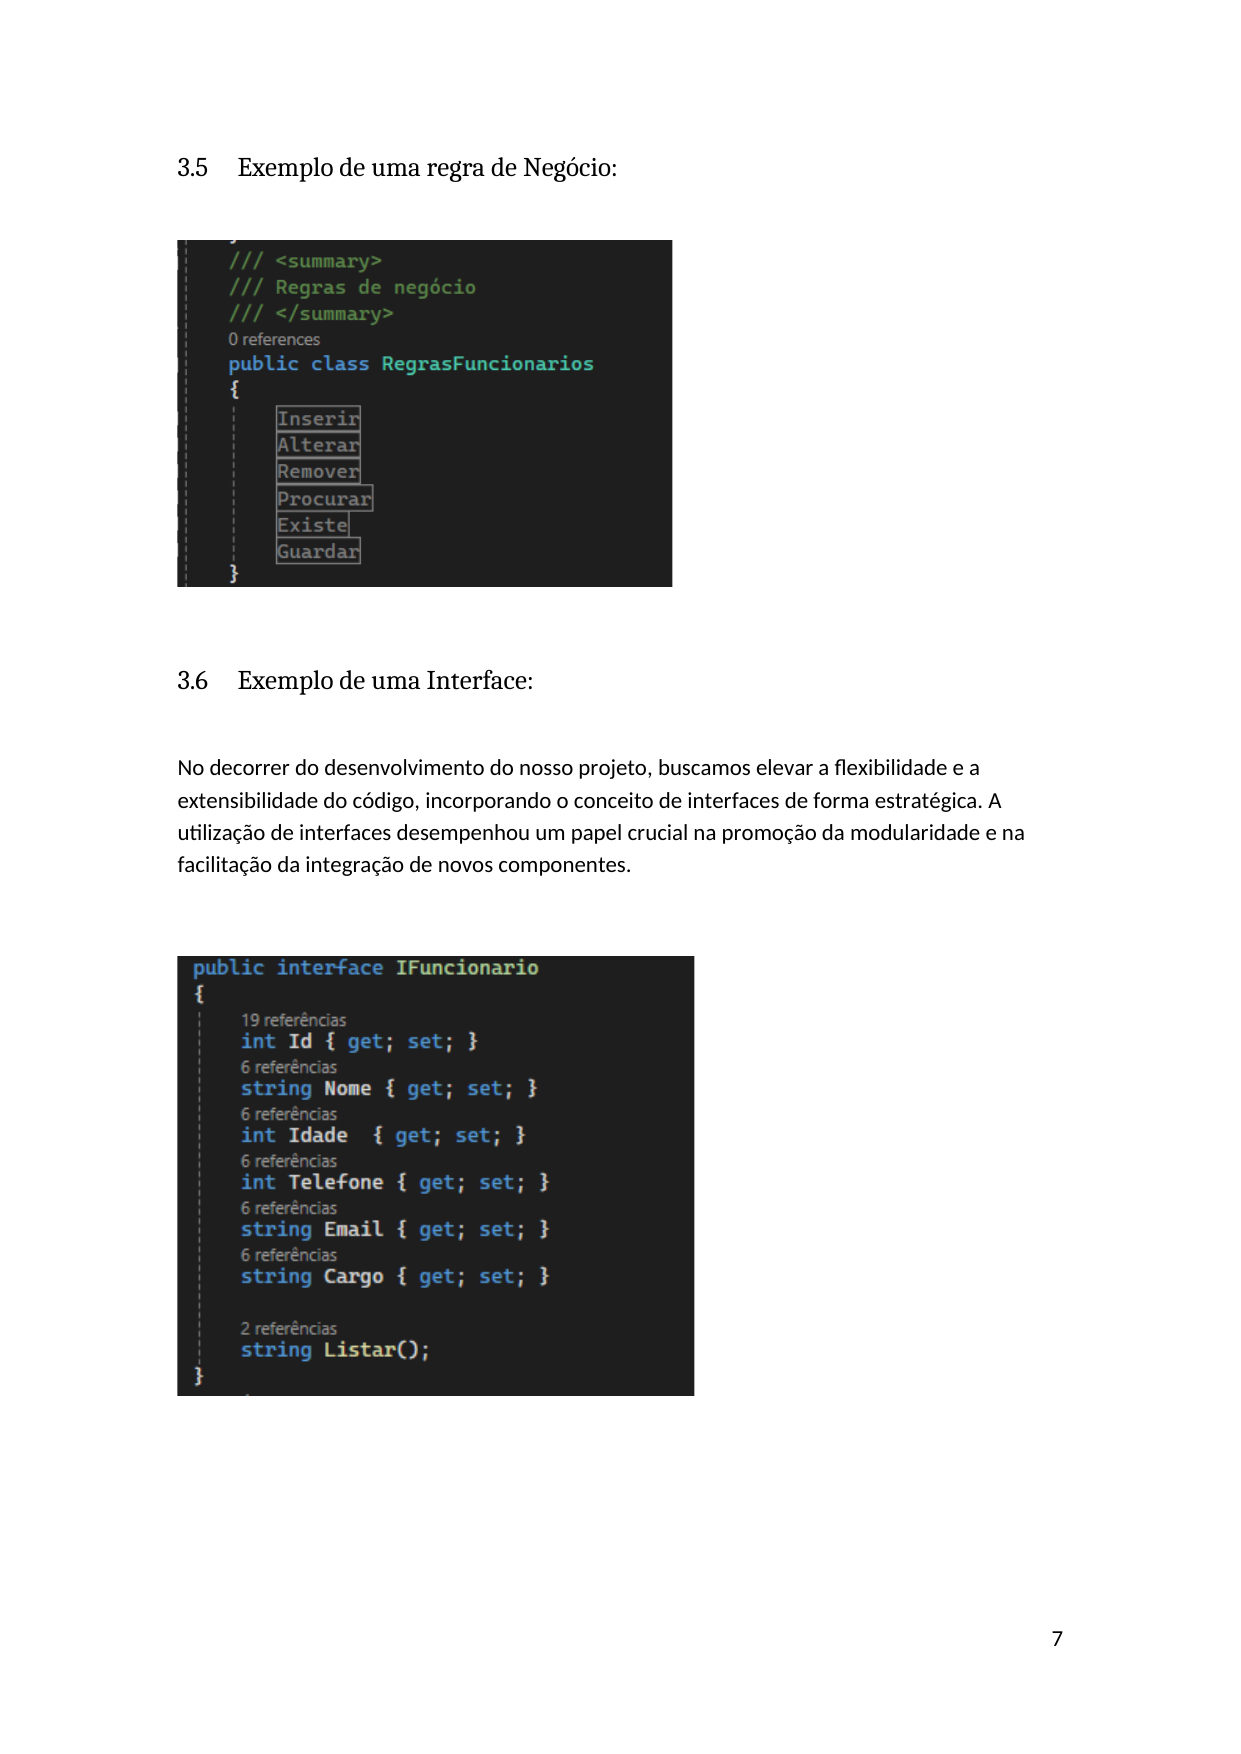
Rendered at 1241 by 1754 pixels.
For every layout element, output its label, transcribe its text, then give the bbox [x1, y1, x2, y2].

subtitle Exemplo de uma regra de Negócio: [177, 152, 1063, 183]
picture [177, 240, 673, 587]
text No decorrer do desenvolvimento do nosso projeto, buscamos elevar a flexibilidade e a extensibilidade do código, incorporando o conceito de interfaces de forma estratégica. A utilização de interfaces desempenhou um papel crucial na promoção da modularidade e na facilitação da integração de novos componentes. [177, 753, 1063, 878]
picture [177, 956, 695, 1396]
subtitle Exemplo de uma Interface: [177, 665, 1063, 696]
